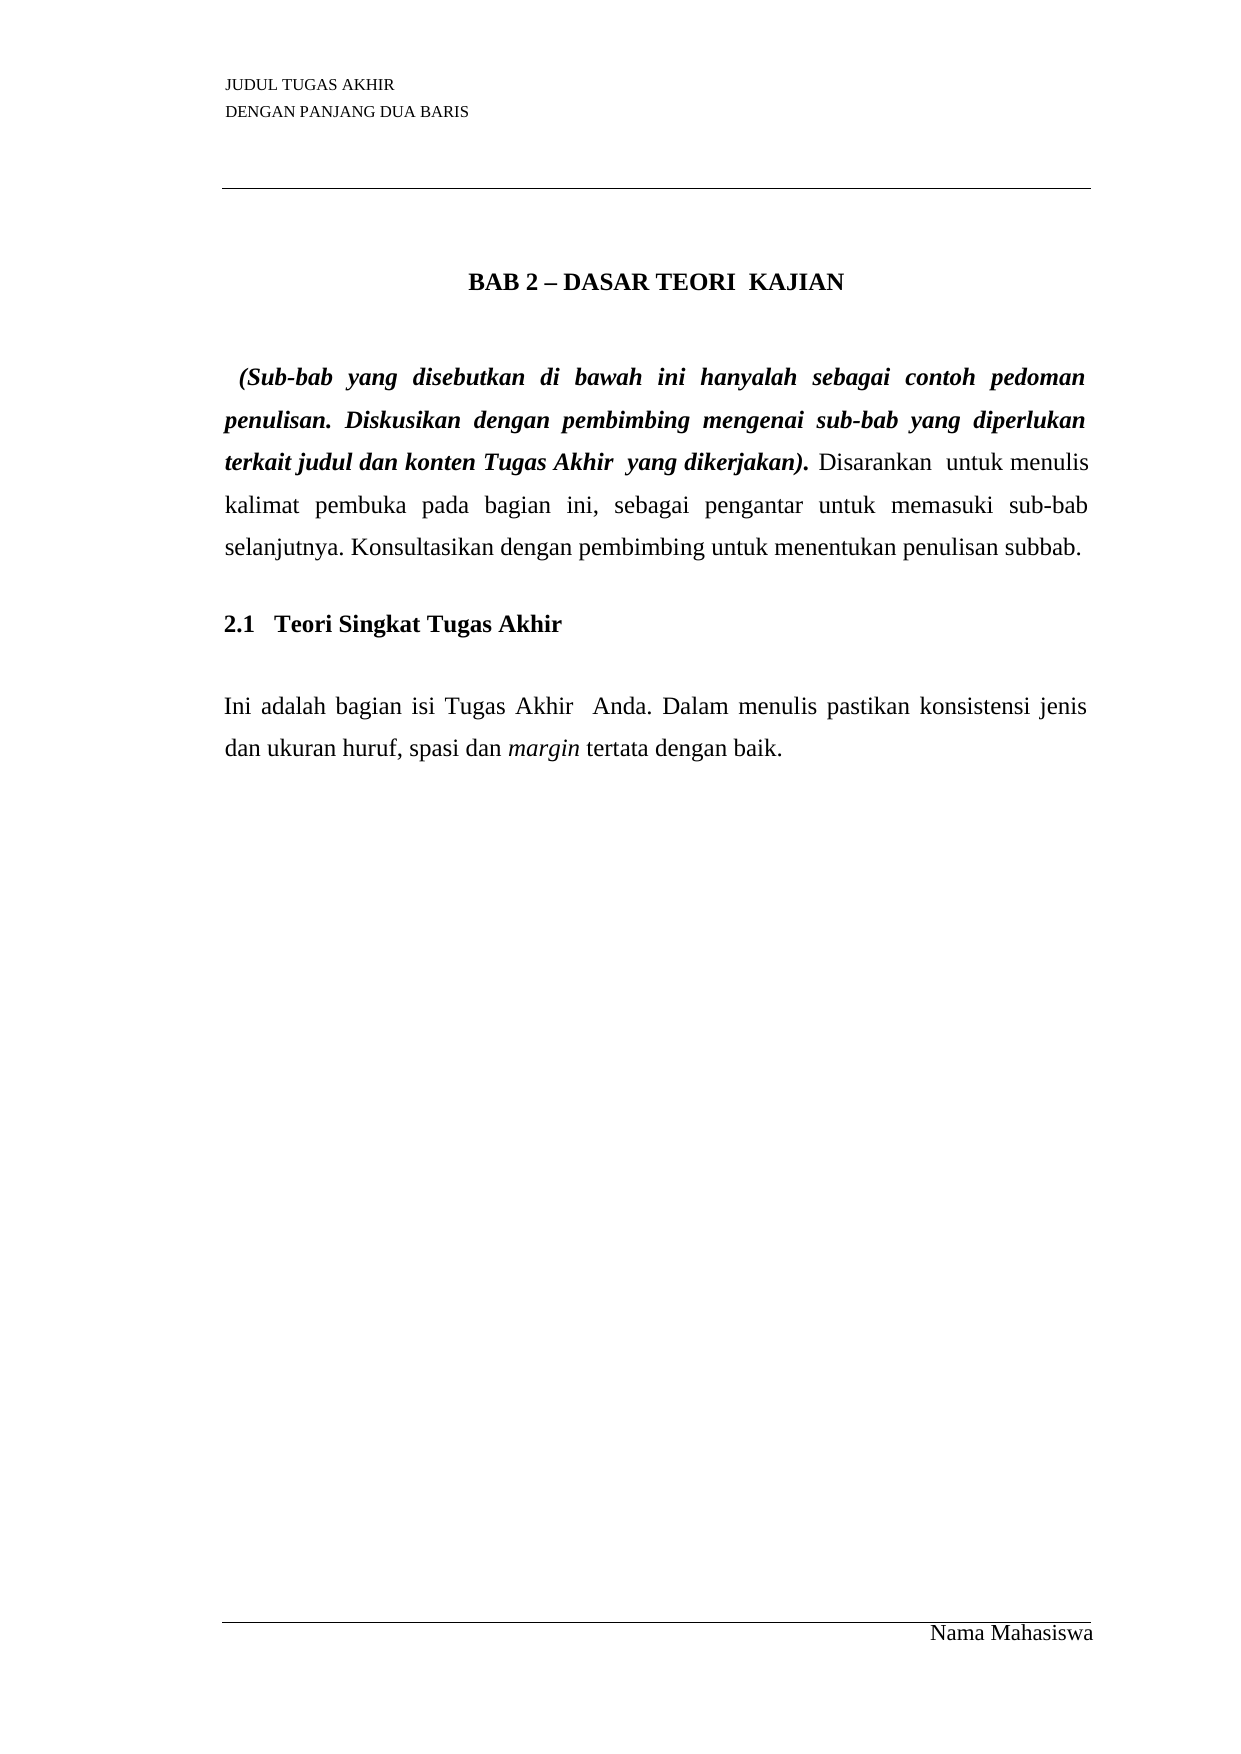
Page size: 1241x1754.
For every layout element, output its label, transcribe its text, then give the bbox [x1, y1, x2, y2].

subtitle 2.1 Teori Singkat Tugas Akhir [223, 609, 1090, 638]
text (Sub-bab yang disebutkan di bawah ini hanyalah sebagai contoh pedoman penulisan. Diskusikan dengan pembimbing mengenai sub-bab yang diperlukan terkait judul dan konten Tugas Akhir yang dikerjakan). Disarankan untuk menulis kalimat pembuka pada bagian ini, sebagai pengantar untuk memasuki sub-bab selanjutnya. Konsultasikan dengan pembimbing untuk menentukan penulisan subbab. [223, 362, 1089, 561]
subtitle BAB 2 – DASAR TEORI KAJIAN [224, 267, 1088, 296]
text Ini adalah bagian isi Tugas Akhir Anda. Dalam menulis pastikan konsistensi jenis dan ukuran huruf, spasi dan margin tertata dengan baik. [223, 691, 1089, 762]
